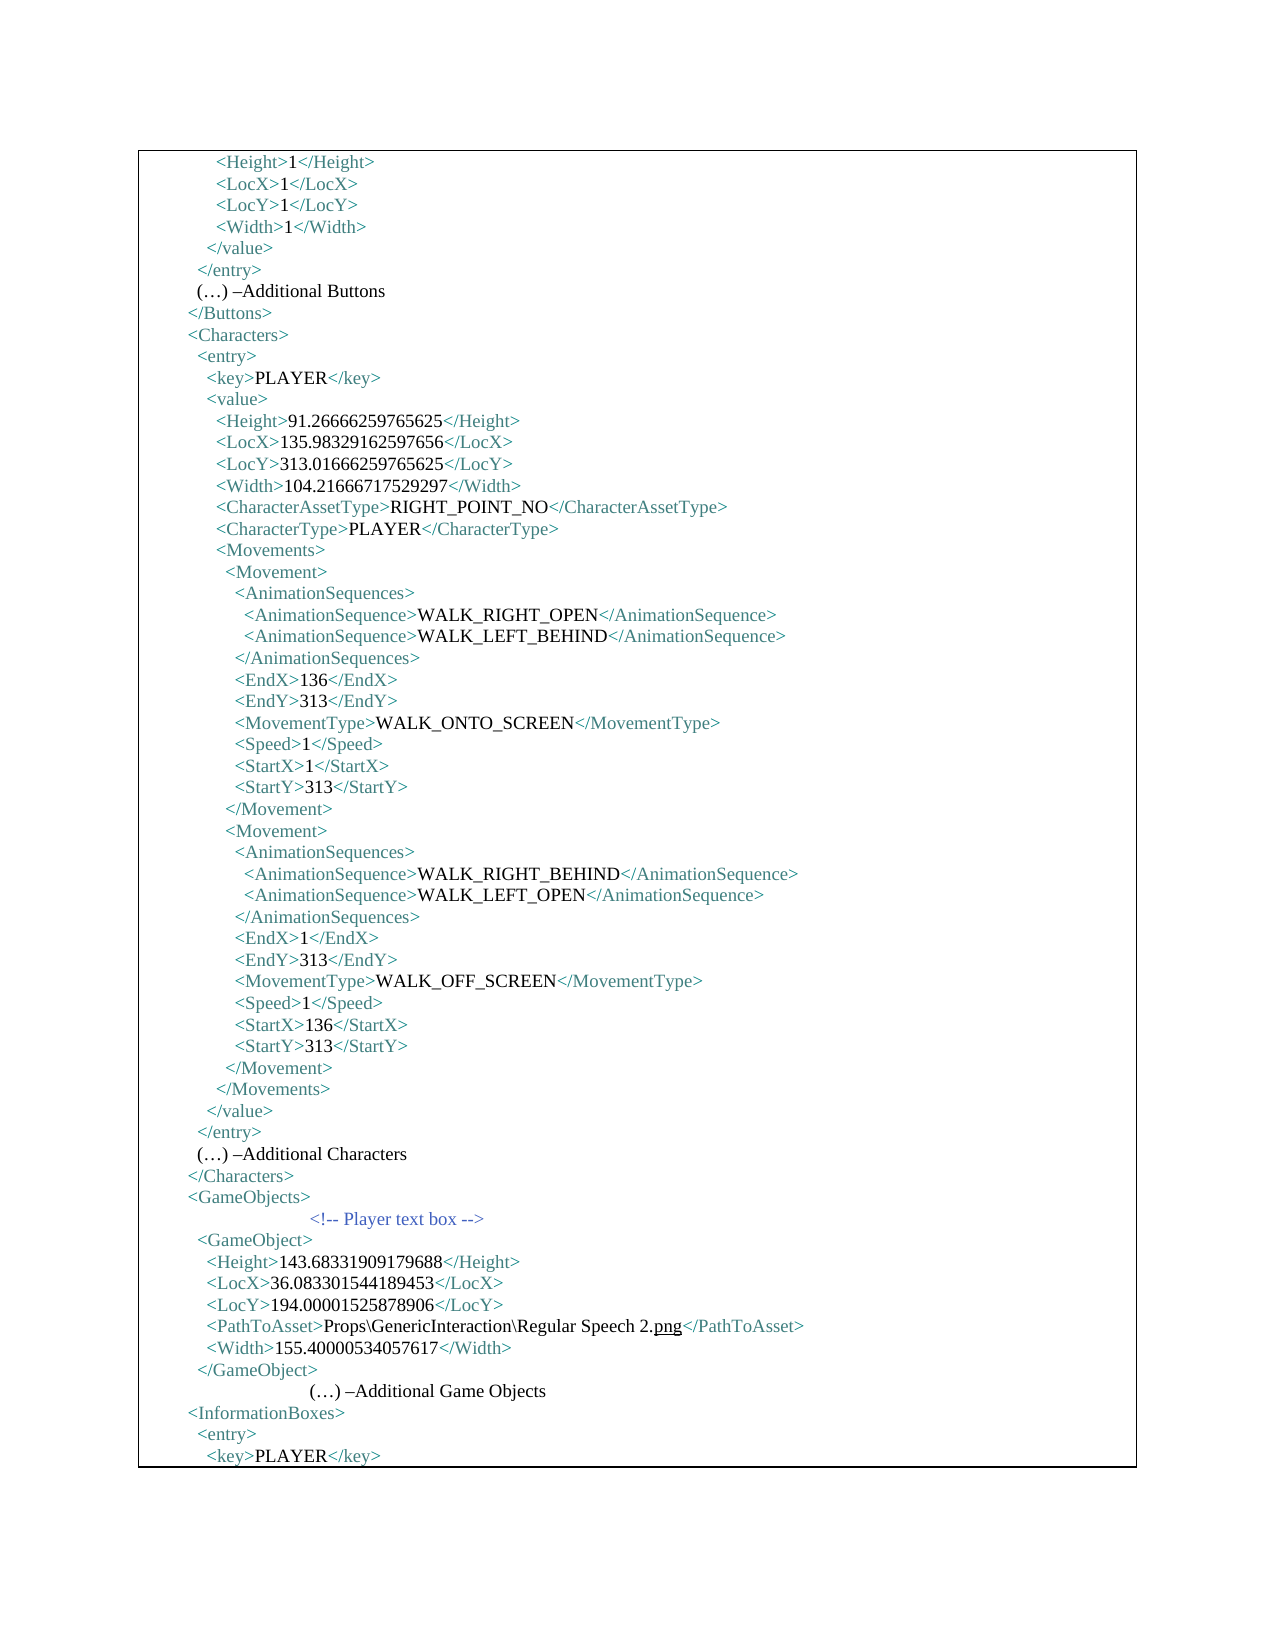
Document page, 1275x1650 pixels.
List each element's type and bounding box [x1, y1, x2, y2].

table_header [139, 151, 1136, 1466]
